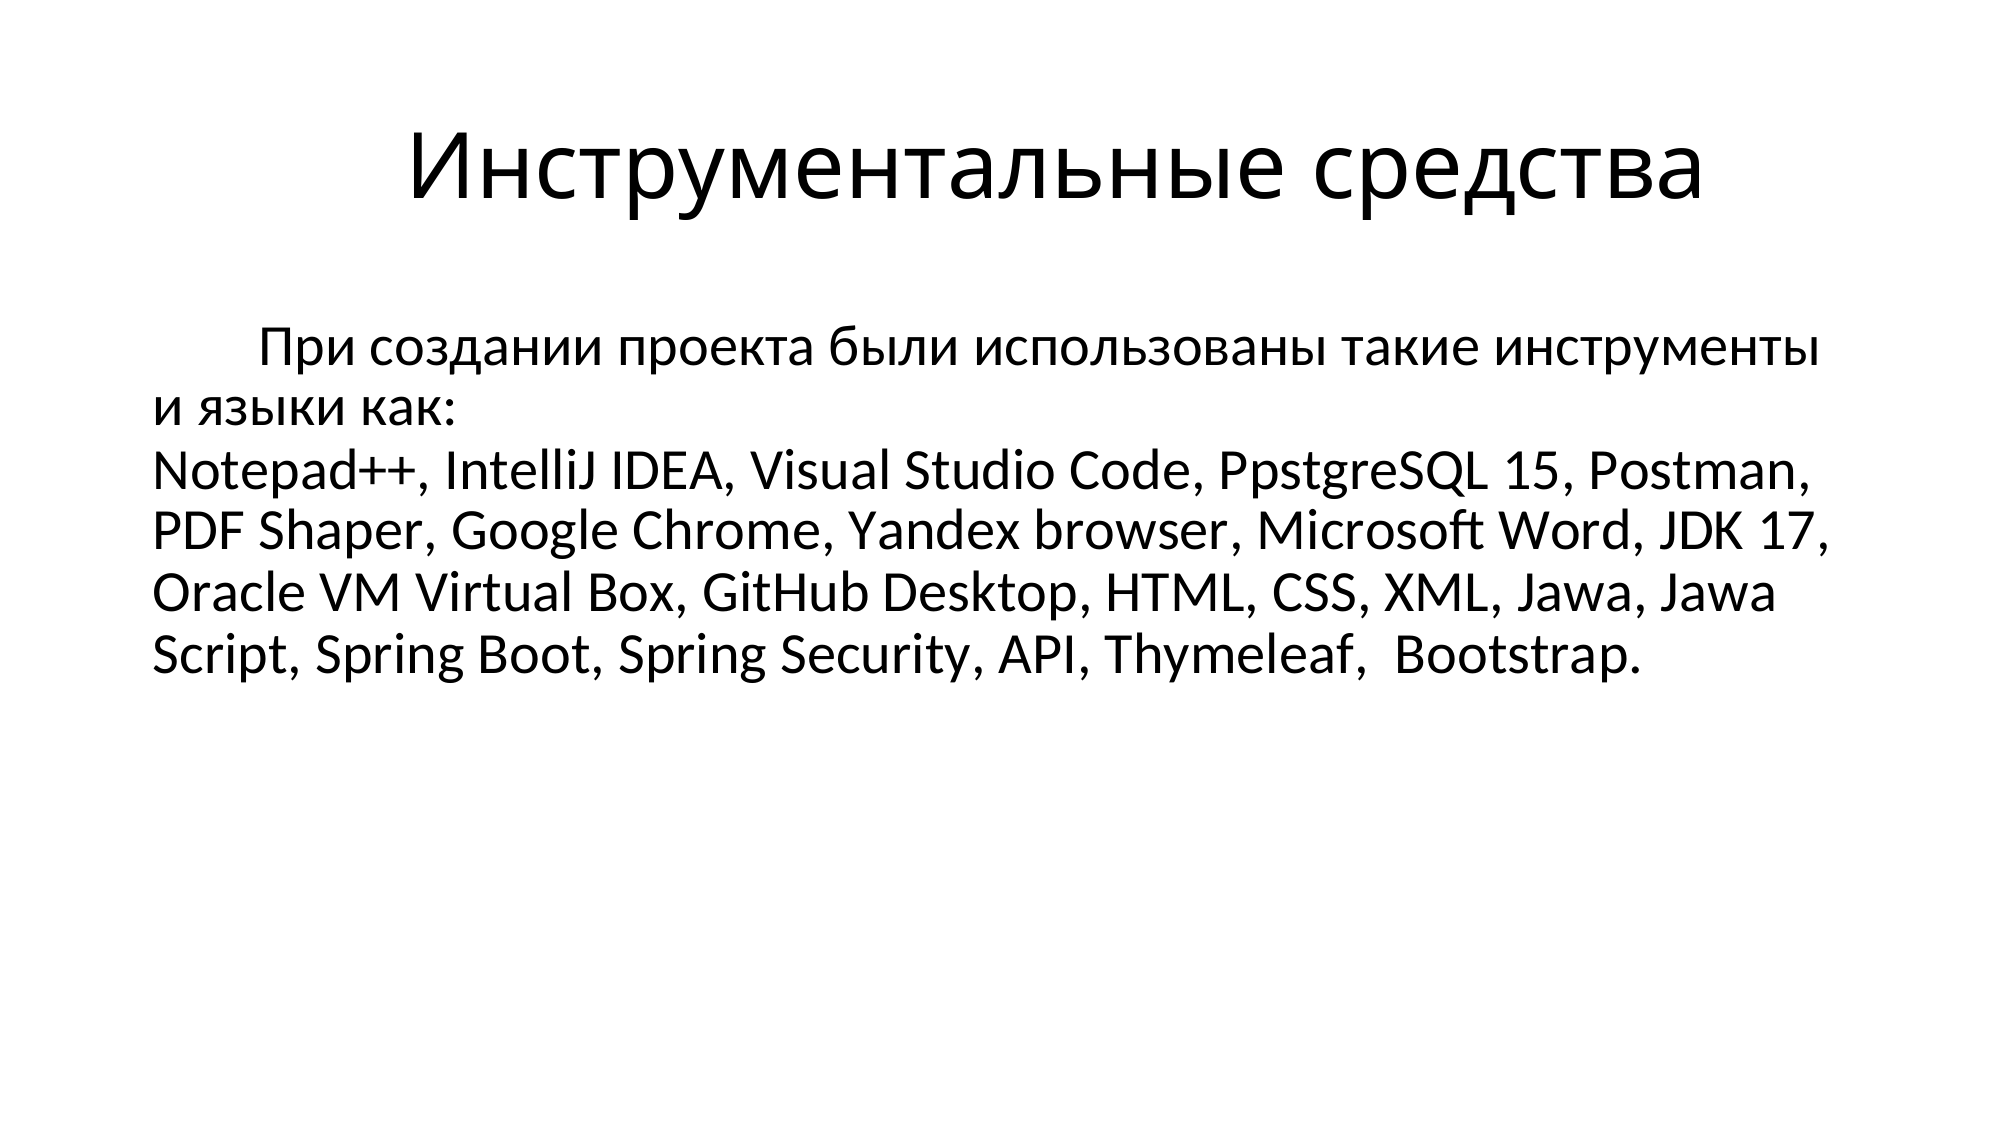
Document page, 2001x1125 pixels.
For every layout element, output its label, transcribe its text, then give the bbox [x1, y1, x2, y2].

text При создании проекта были использованы такие инструменты и языки как: [152, 316, 1858, 440]
text Notepad++, IntelliJ IDEA, Visual Studio Code, PpstgreSQL 15, Postman, PDF Shaper, Google Chrome, Yandex browser, Microsoft Word, JDK 17, Oracle VM Virtual Box, GitHub Desktop, HTML, CSS, XML, Jawa, Jawa Script, Spring Boot, Spring Security, API, Thymeleaf, Bootstrap. [152, 440, 1858, 688]
subtitle Инструментальные средства [152, 117, 1960, 218]
